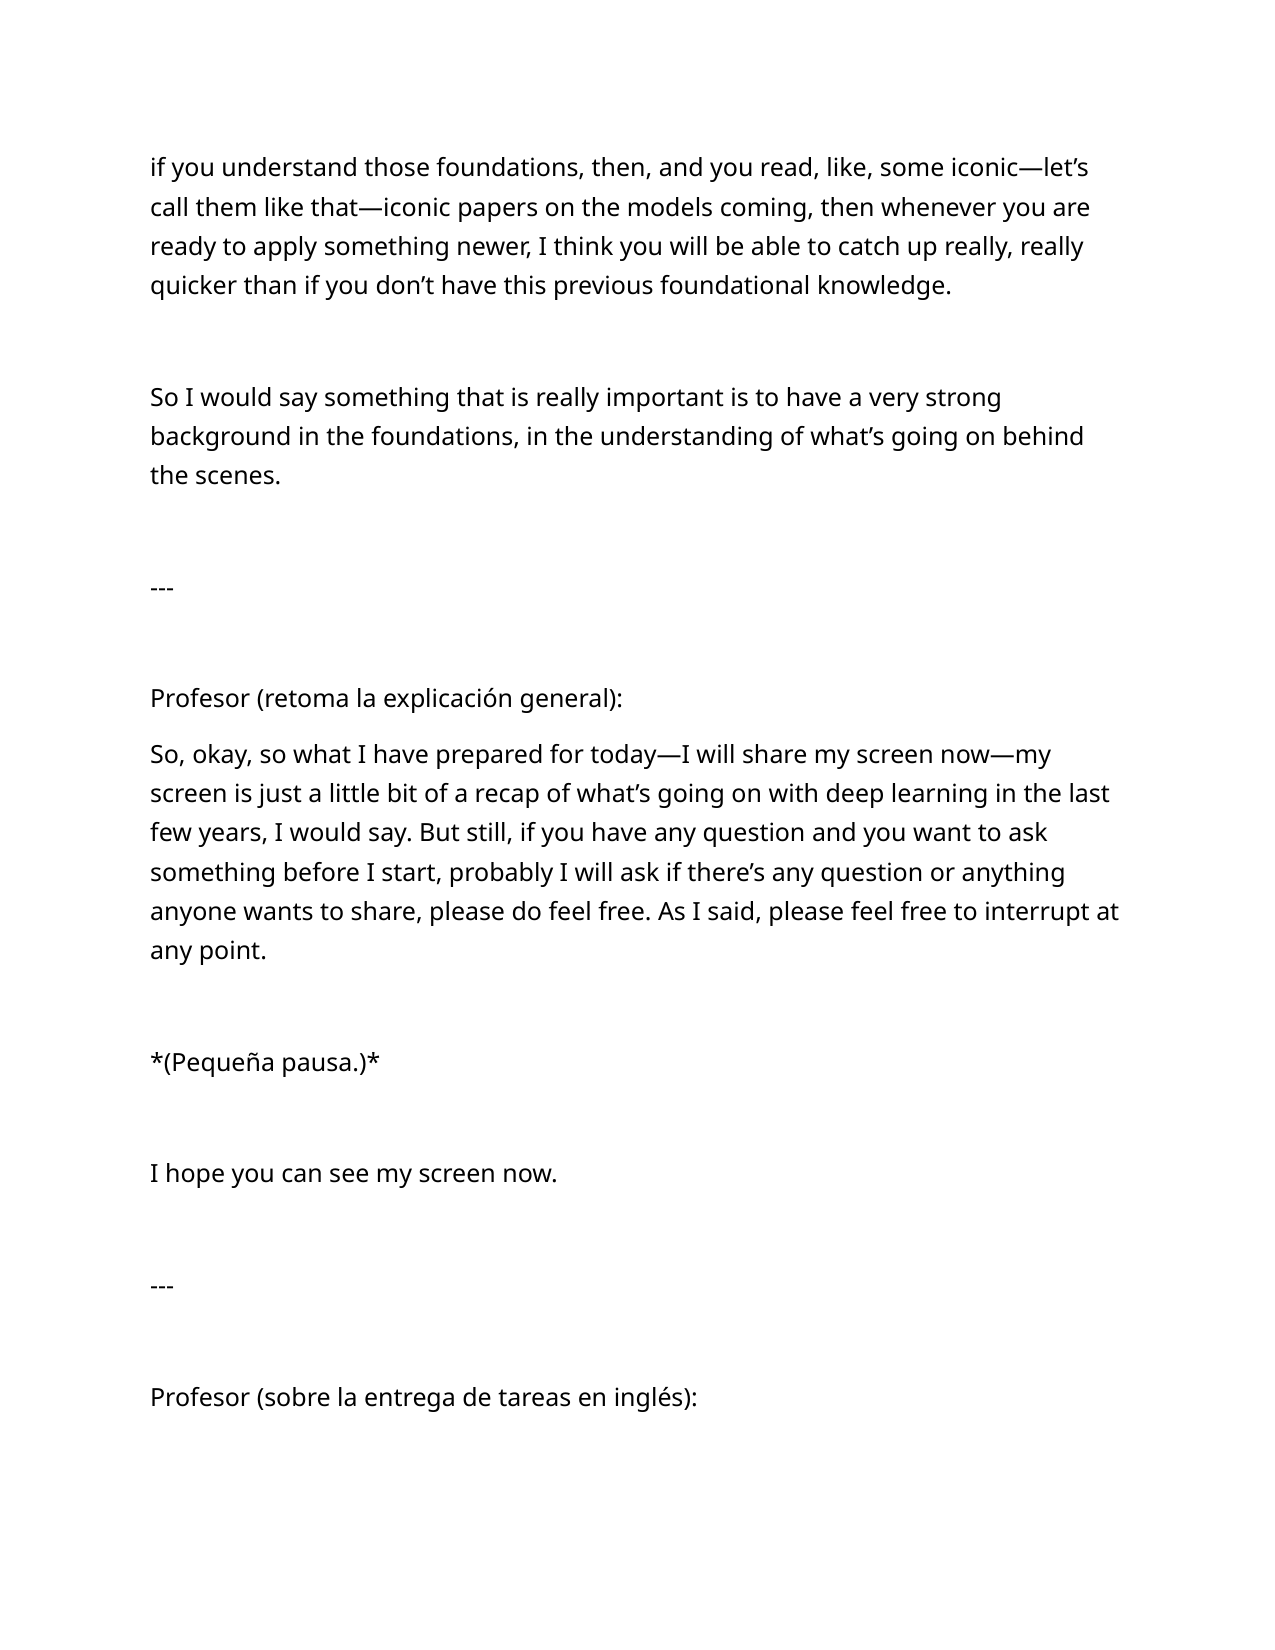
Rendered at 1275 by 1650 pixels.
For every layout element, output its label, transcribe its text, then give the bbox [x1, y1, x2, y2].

text So I would say something that is really important is to have a very strong background in the foundations, in the understanding of what’s going on behind the scenes. [150, 379, 1125, 492]
text --- [150, 1267, 1125, 1302]
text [150, 150, 1125, 302]
text Profesor (sobre la entrega de tareas en inglés): [150, 1379, 1125, 1413]
text So, okay, so what I have prepared for today—I will share my screen now—my screen is just a little bit of a recap of what’s going on with deep learning in the last few years, I would say. But still, if you have any question and you want to ask something before I start, probably I will ask if there’s any question or anything anyone wants to share, please do feel free. As I said, please feel free to interrupt at any point. [150, 737, 1125, 967]
text Profesor (retoma la explicación general): [150, 681, 1125, 715]
text *(Pequeña pausa.)* [150, 1044, 1125, 1078]
text --- [150, 569, 1125, 603]
text I hope you can see my screen now. [150, 1156, 1125, 1190]
